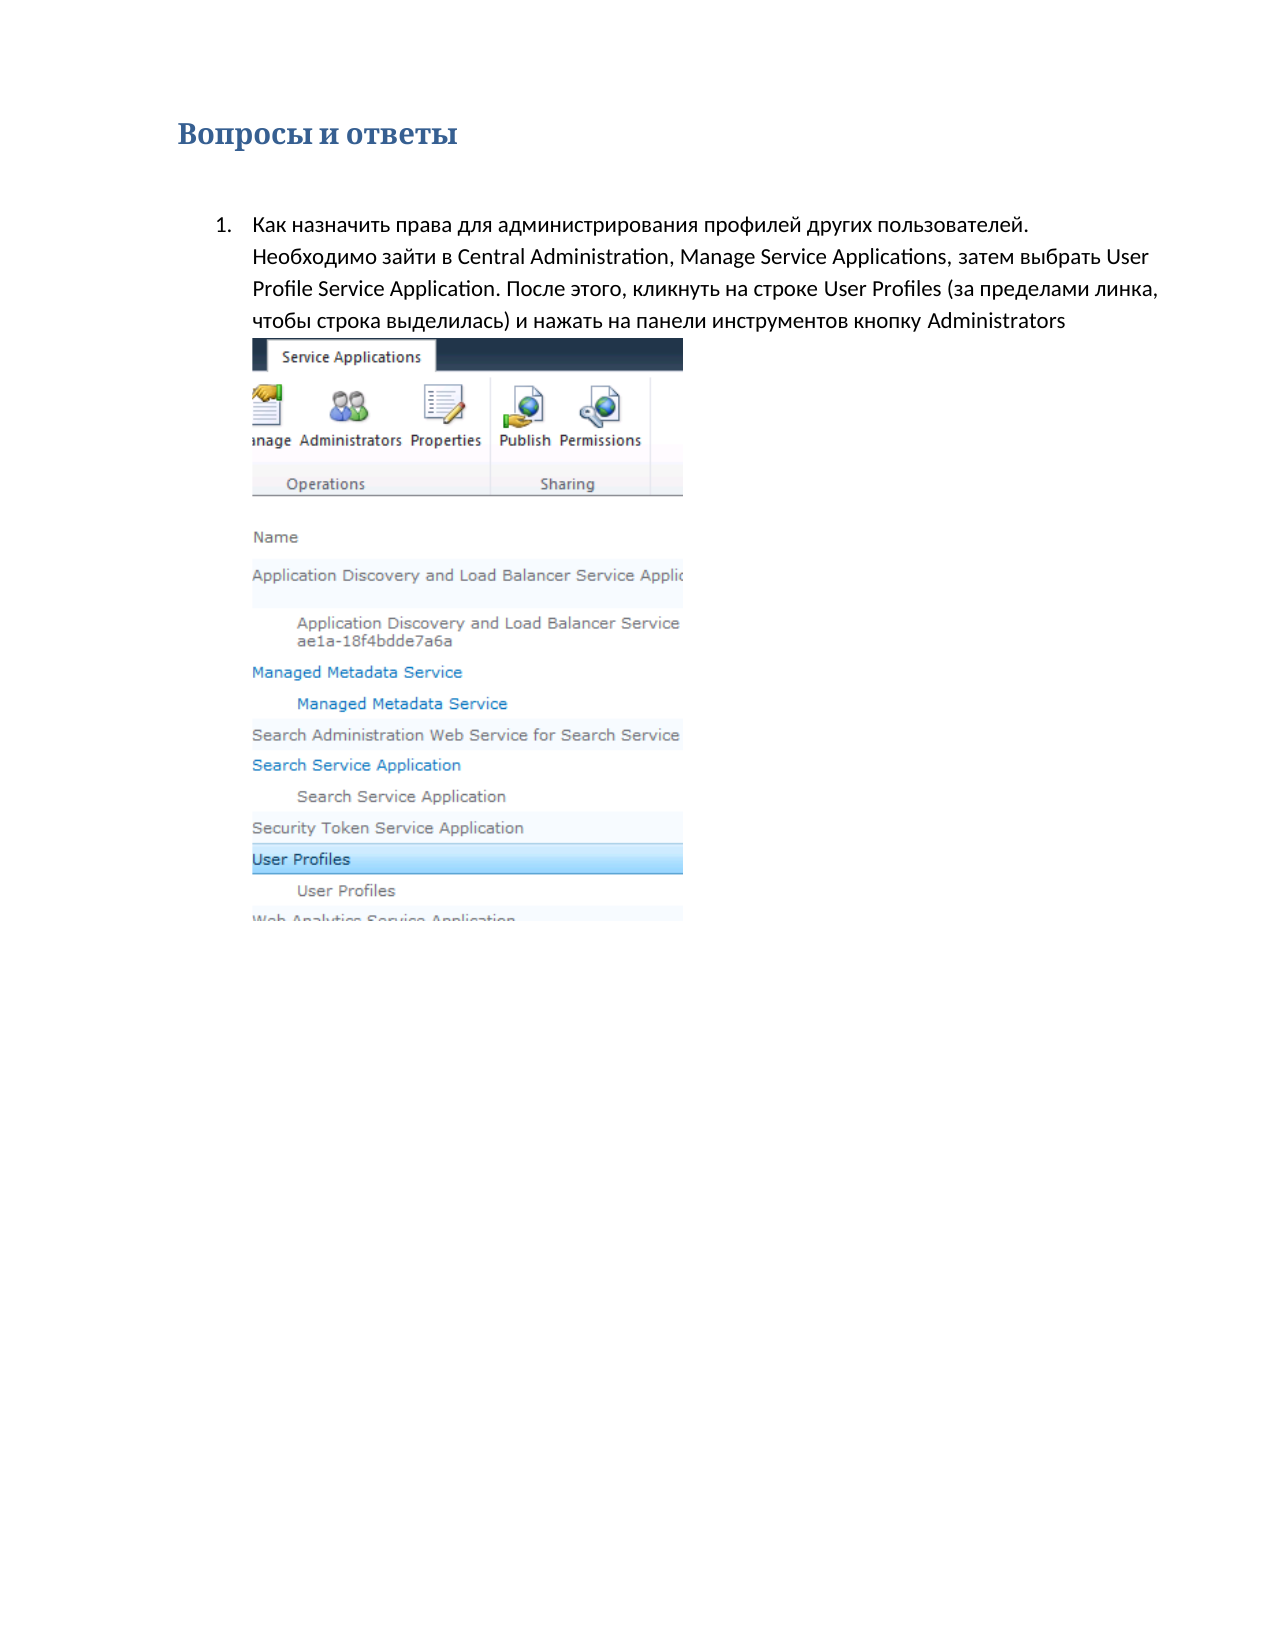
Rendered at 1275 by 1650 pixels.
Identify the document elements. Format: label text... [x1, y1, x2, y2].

picture [252, 338, 683, 921]
subtitle Вопросы и ответы [177, 118, 1186, 152]
